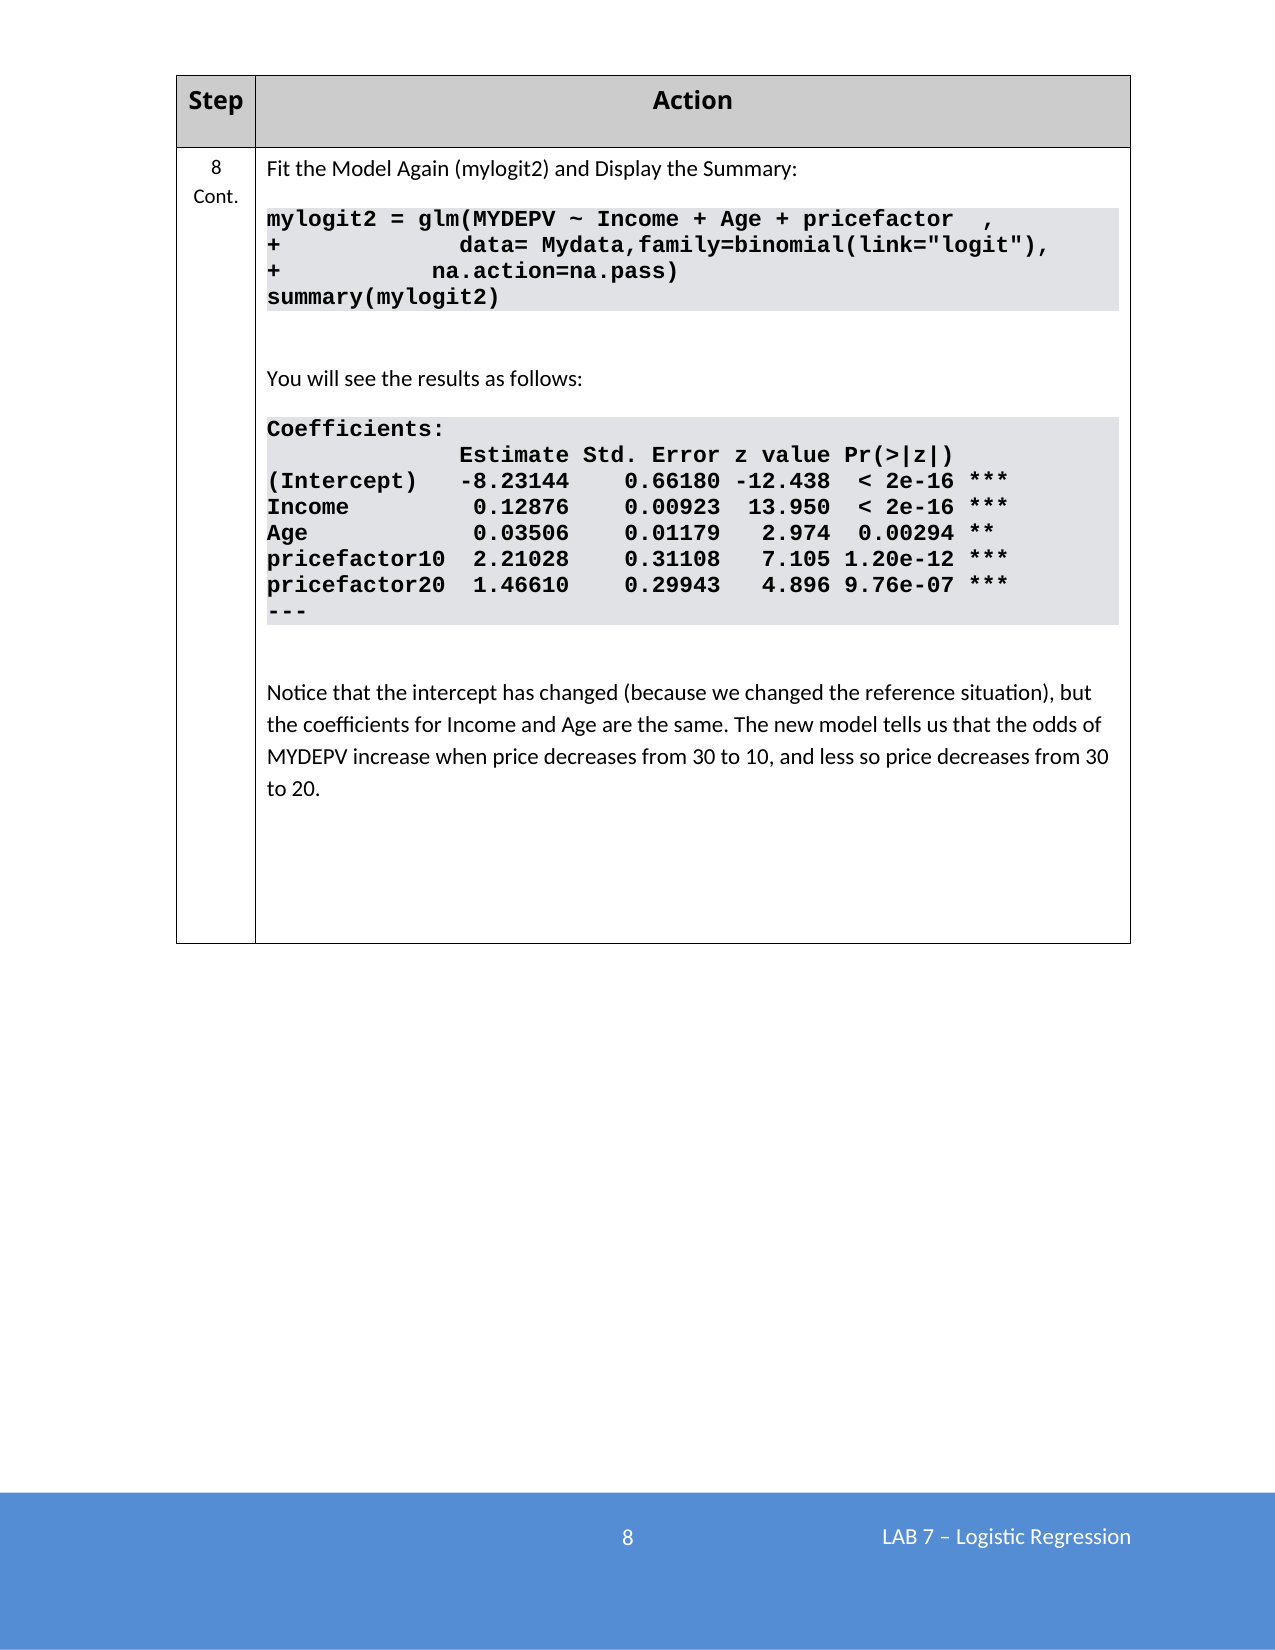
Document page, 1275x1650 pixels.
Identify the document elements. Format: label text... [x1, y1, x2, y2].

table_header Action [256, 76, 1130, 147]
table_cell Fit the Model Again (mylogit2) and Display the Summary: mylogit2 = glm(MYDEPV ~ Income + Age + pricefactor , + data= Mydata,family=binomial(link="logit"), + na.action=na.pass) summary(mylogit2) You will see the results as follows: Coefficients: Estimate Std. Error z value Pr(>|z|) (Intercept) -8.23144 0.66180 -12.438 < 2e-16 *** Income 0.12876 0.00923 13.950 < 2e-16 *** Age 0.03506 0.01179 2.974 0.00294 ** pricefactor10 2.21028 0.31108 7.105 1.20e-12 *** pricefactor20 1.46610 0.29943 4.896 9.76e-07 *** --- Notice that the intercept has changed (because we changed the reference situation), but the coefficients for Income and Age are the same. The new model tells us that the odds of MYDEPV increase when price decreases from 30 to 10, and less so price decreases from 30 to 20. [256, 148, 1130, 942]
table_header Step [177, 76, 255, 147]
table_cell 8 Cont. [177, 148, 255, 942]
